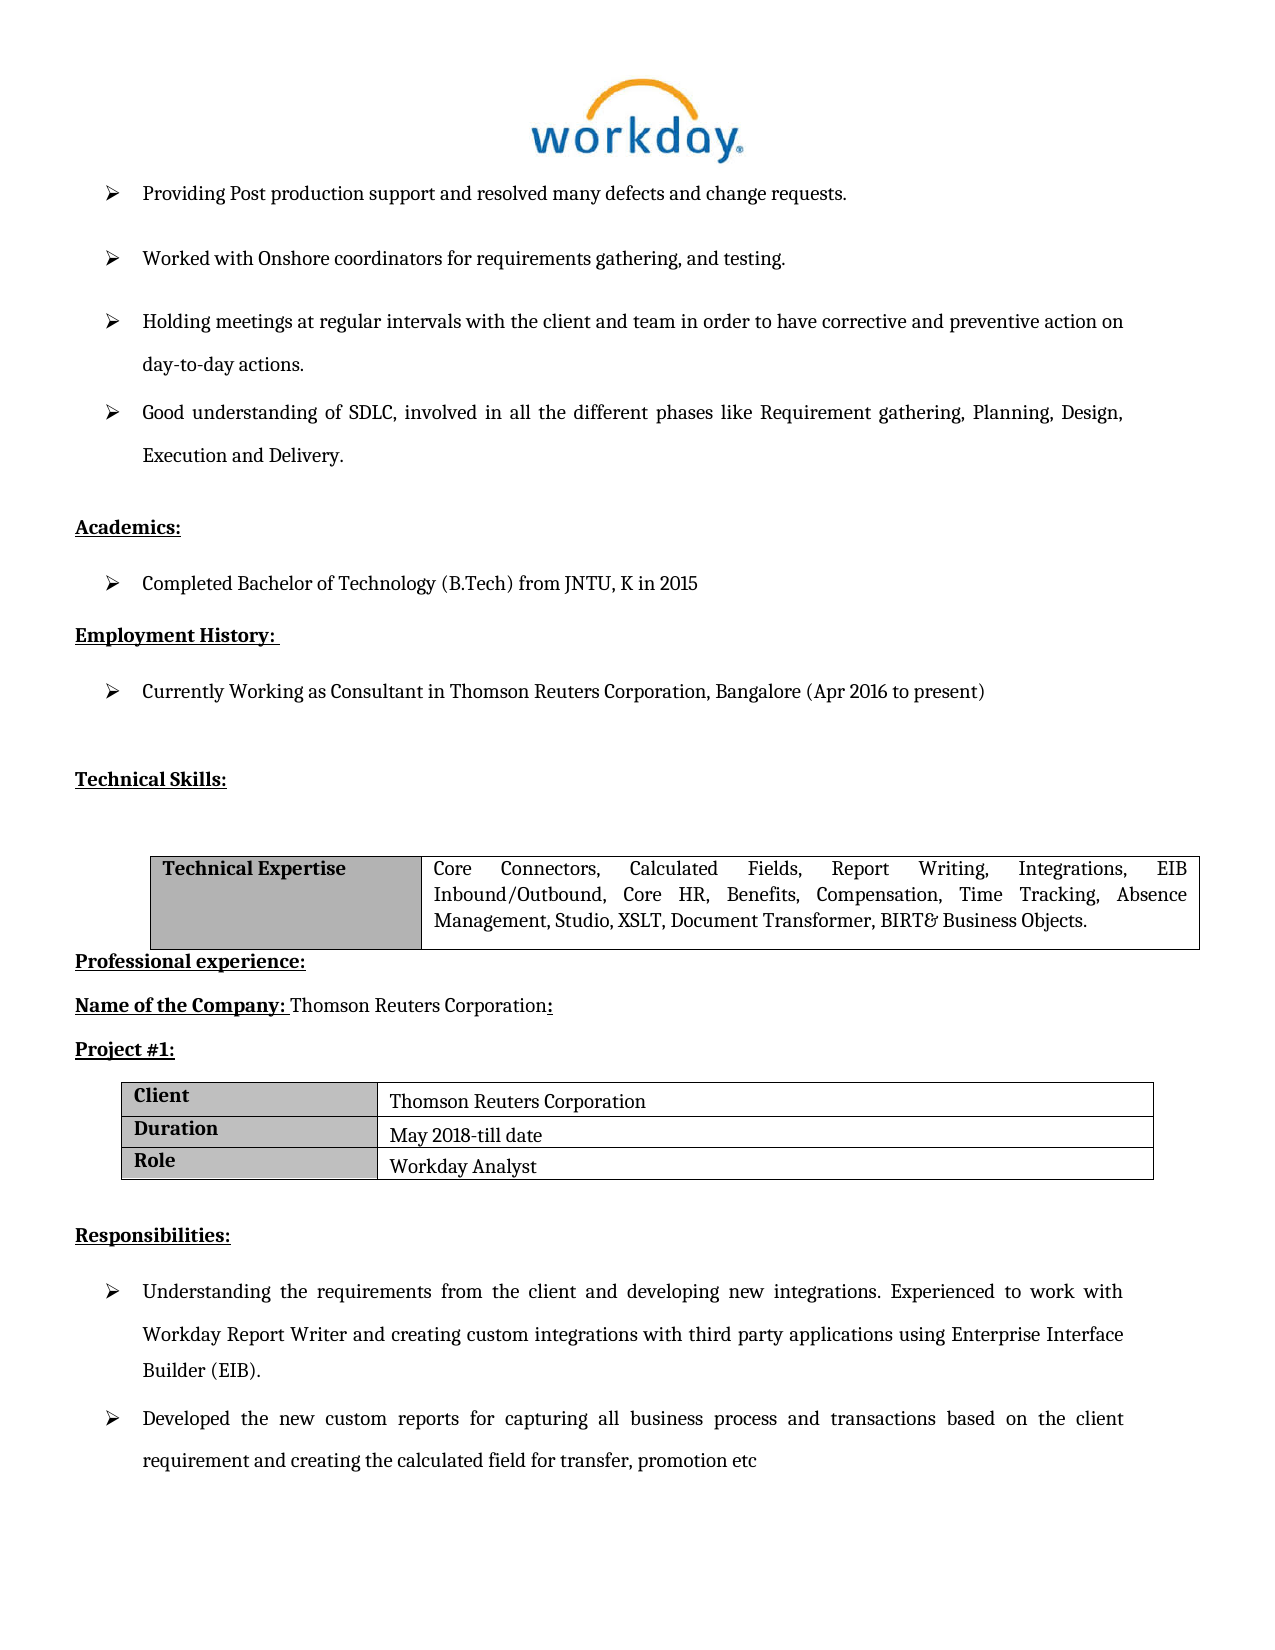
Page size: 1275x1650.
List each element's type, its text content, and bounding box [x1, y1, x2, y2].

list Good understanding of SDLC, involved in all the different phases like Requirement gathering, Planning, Design, Execution and Delivery. [105, 389, 1125, 467]
table_header Technical Expertise [151, 857, 421, 949]
text Project #1: [75, 1038, 1125, 1062]
table_cell May 2018-till date [378, 1117, 1153, 1147]
text Employment History: [75, 623, 1125, 647]
table_header Client [122, 1083, 377, 1116]
table_header Thomson Reuters Corporation [378, 1083, 1153, 1116]
list Providing Post production support and resolved many defects and change requests. [105, 170, 1125, 213]
table_cell Workday Analyst [378, 1148, 1153, 1178]
text Technical Skills: [75, 768, 1125, 792]
table_cell Duration [122, 1117, 377, 1147]
list Understanding the requirements from the client and developing new integrations. Experienced to work with Workday Report Writer and creating custom integrations with third party applications using Enterprise Interface Builder (EIB). [105, 1268, 1125, 1382]
list Completed Bachelor of Technology (B.Tech) from JNTU, K in 2015 [105, 559, 1125, 602]
picture [528, 75, 747, 170]
text Academics: [75, 515, 1125, 539]
text Responsibilities: [75, 1224, 1125, 1248]
list Developed the new custom reports for capturing all business process and transactions based on the client requirement and creating the calculated field for transfer, promotion etc [105, 1394, 1125, 1473]
table_header Core Connectors, Calculated Fields, Report Writing, Integrations, EIB Inbound/Outbound, Core HR, Benefits, Compensation, Time Tracking, Absence Management, Studio, XSLT, Document Transformer, BIRT& Business Objects. [422, 857, 1199, 949]
table_cell Role [122, 1148, 377, 1178]
list Currently Working as Consultant in Thomson Reuters Corporation, Bangalore (Apr 2016 to present) [105, 668, 1125, 710]
list Worked with Onshore coordinators for requirements gathering, and testing. [105, 234, 1125, 277]
text Professional experience: [75, 950, 1125, 974]
text Name of the Company: Thomson Reuters Corporation: [75, 994, 1125, 1018]
list Holding meetings at regular intervals with the client and team in order to have corrective and preventive action on day-to-day actions. [105, 298, 1125, 377]
